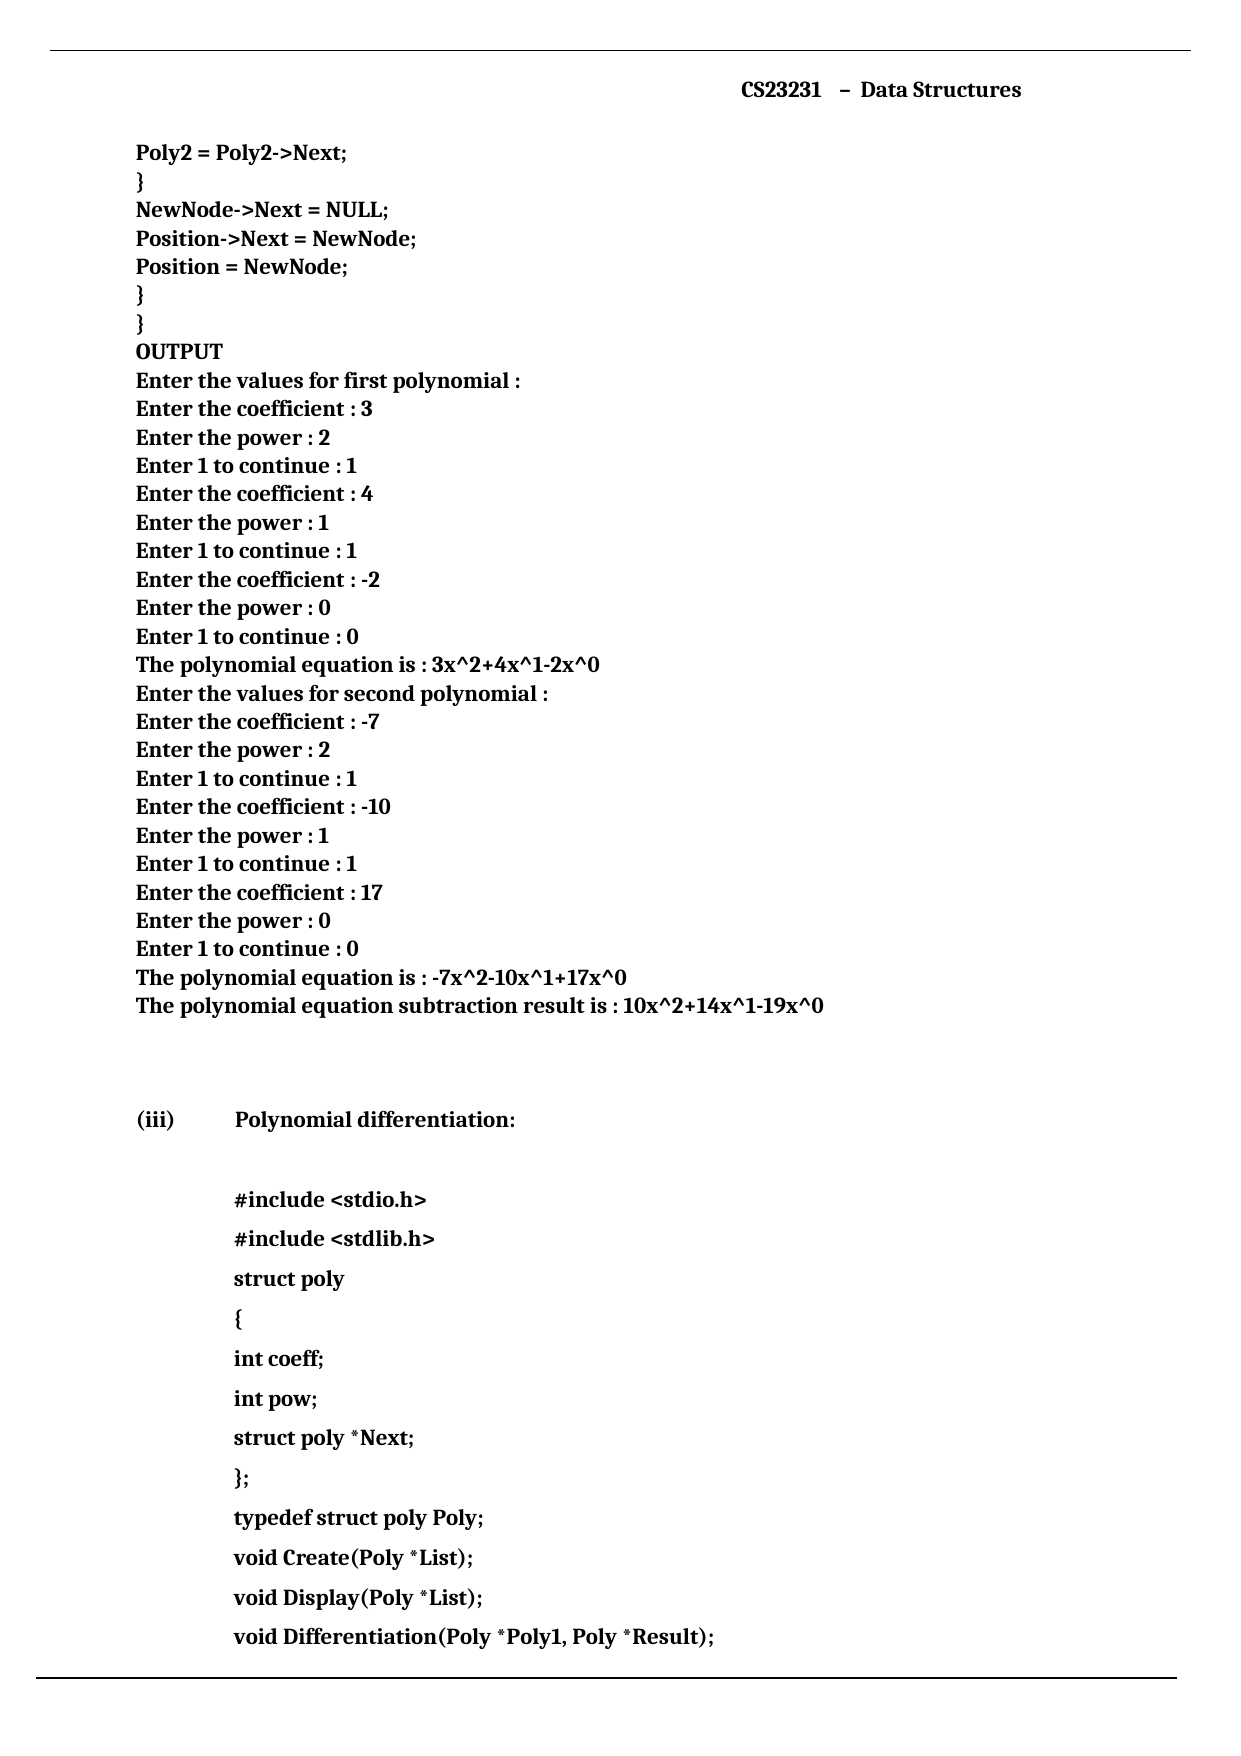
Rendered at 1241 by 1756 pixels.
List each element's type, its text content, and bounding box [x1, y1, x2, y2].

text Enter 1 to continue : 1 [136, 453, 1132, 479]
text Enter the values for first polynomial : [136, 367, 1132, 394]
text typedef struct poly Poly; [234, 1505, 1132, 1531]
text } [136, 311, 1132, 337]
text Enter 1 to continue : 1 [136, 851, 1132, 877]
text Enter the coefficient : -7 [136, 709, 1132, 735]
text The polynomial equation is : 3x^2+4x^1-2x^0 [136, 652, 1132, 678]
text struct poly *Next; [234, 1425, 1132, 1452]
text Position = NewNode; [136, 254, 1132, 280]
text Enter 1 to continue : 0 [136, 936, 1132, 963]
text The polynomial equation subtraction result is : 10x^2+14x^1-19x^0 [136, 993, 1132, 1019]
text Position->Next = NewNode; [136, 225, 1132, 252]
text void Create(Poly *List); [234, 1544, 1132, 1571]
text int coeff; [234, 1346, 1132, 1372]
text OUTPUT [136, 339, 1132, 365]
text Enter 1 to continue : 1 [136, 538, 1132, 564]
text Poly2 = Poly2->Next; [136, 140, 1132, 166]
text Enter 1 to continue : 0 [136, 623, 1132, 650]
text Enter the power : 2 [136, 424, 1132, 451]
text #include <stdio.h> [234, 1186, 1132, 1213]
text void Display(Poly *List); [234, 1584, 1132, 1611]
text } [136, 168, 1132, 195]
text Enter the power : 2 [136, 737, 1132, 763]
text Enter the power : 1 [136, 510, 1132, 536]
text #include <stdlib.h> [234, 1226, 1132, 1253]
text Enter the coefficient : -10 [136, 794, 1132, 820]
text Enter the coefficient : 4 [136, 481, 1132, 508]
text Enter the coefficient : 3 [136, 396, 1132, 422]
text } [136, 282, 1132, 308]
picture [739, 71, 1093, 103]
text Enter the power : 0 [136, 908, 1132, 934]
text { [234, 1306, 1132, 1332]
text Enter the power : 1 [136, 822, 1132, 849]
text The polynomial equation is : -7x^2-10x^1+17x^0 [136, 965, 1132, 991]
text int pow; [234, 1385, 1132, 1412]
list Polynomial differentiation: [136, 1107, 1132, 1133]
text Enter the power : 0 [136, 595, 1132, 621]
text }; [234, 1465, 1132, 1491]
text struct poly [234, 1266, 1132, 1292]
text Enter the values for second polynomial : [136, 680, 1132, 707]
text Enter 1 to continue : 1 [136, 766, 1132, 792]
text Enter the coefficient : 17 [136, 879, 1132, 906]
text NewNode->Next = NULL; [136, 197, 1132, 223]
text Enter the coefficient : -2 [136, 567, 1132, 593]
text void Differentiation(Poly *Poly1, Poly *Result); [234, 1624, 1132, 1651]
